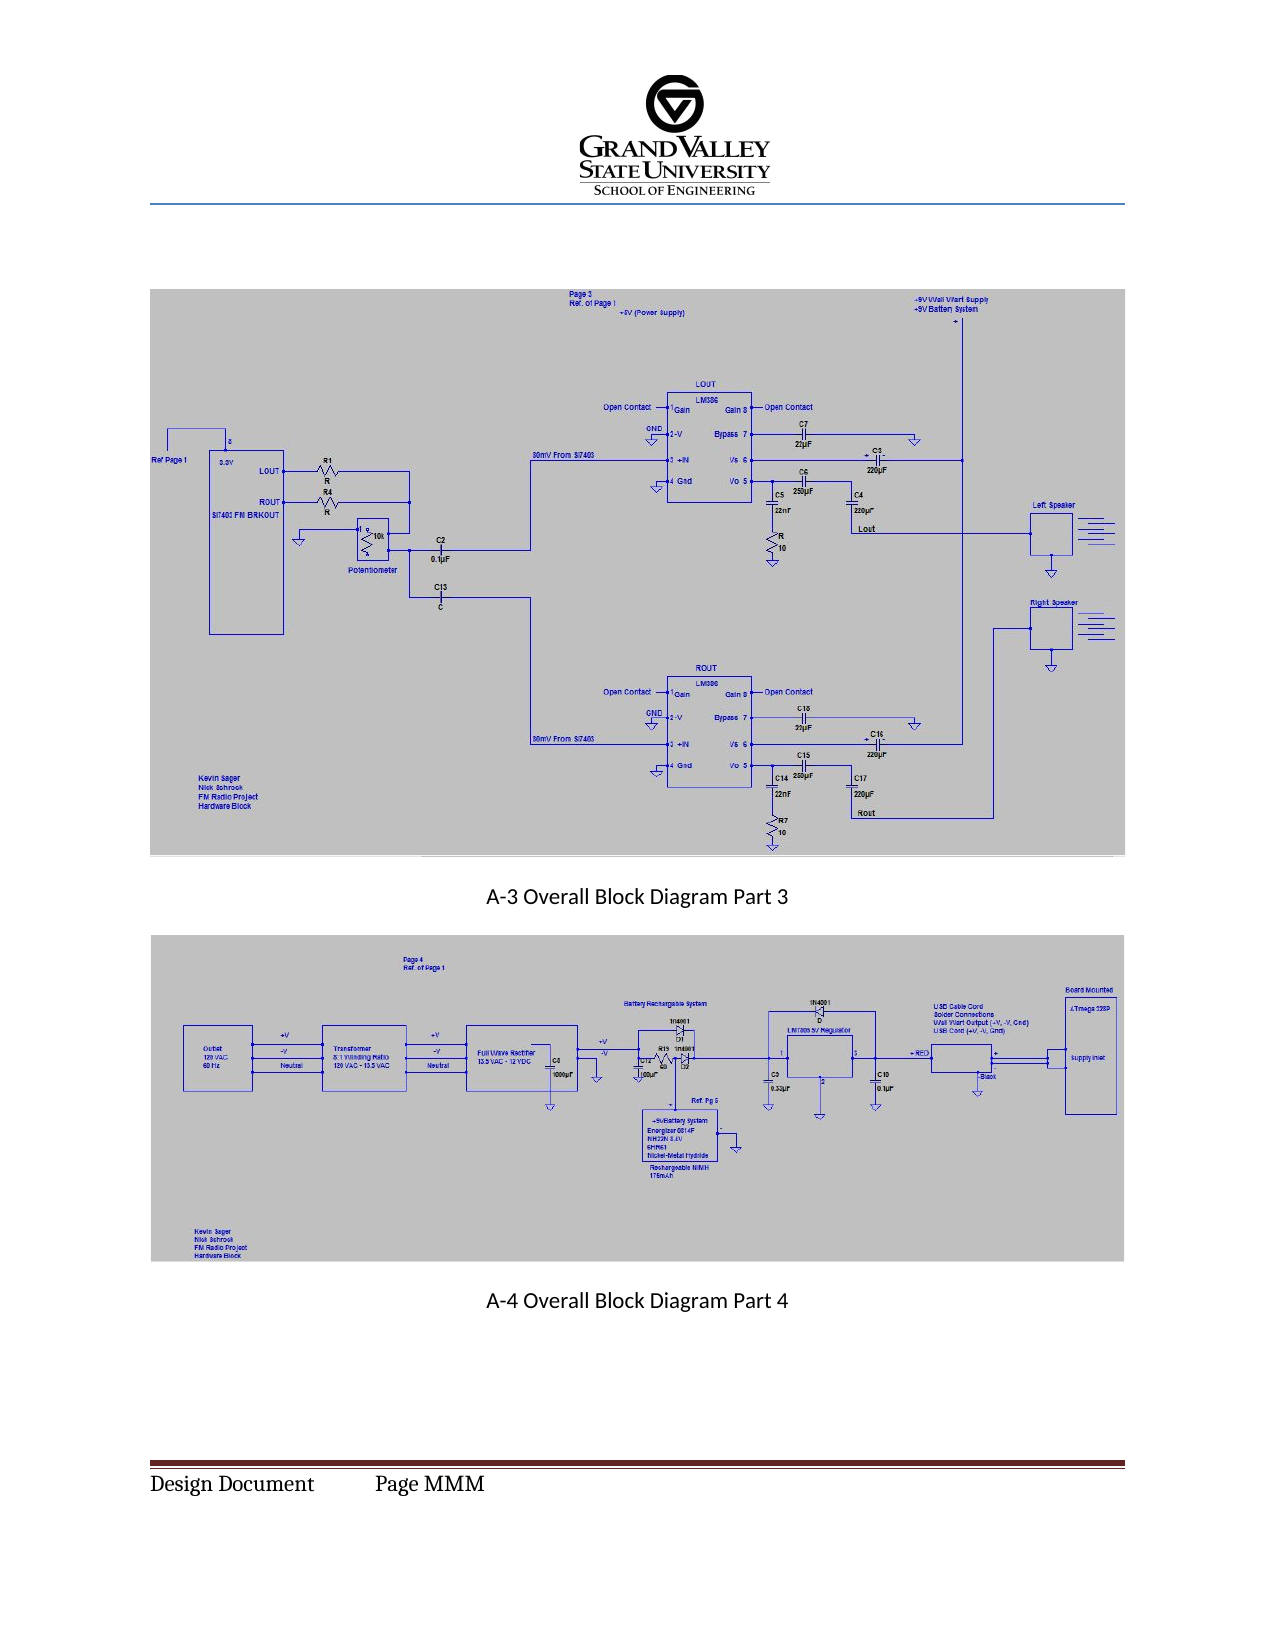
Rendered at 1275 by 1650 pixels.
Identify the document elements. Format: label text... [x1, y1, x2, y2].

picture [150, 935, 1125, 1262]
picture [579, 75, 770, 195]
text A-3 Overall Block Diagram Part 3 [150, 882, 1125, 910]
text A-4 Overall Block Diagram Part 4 [150, 1286, 1125, 1314]
picture [150, 289, 1125, 857]
